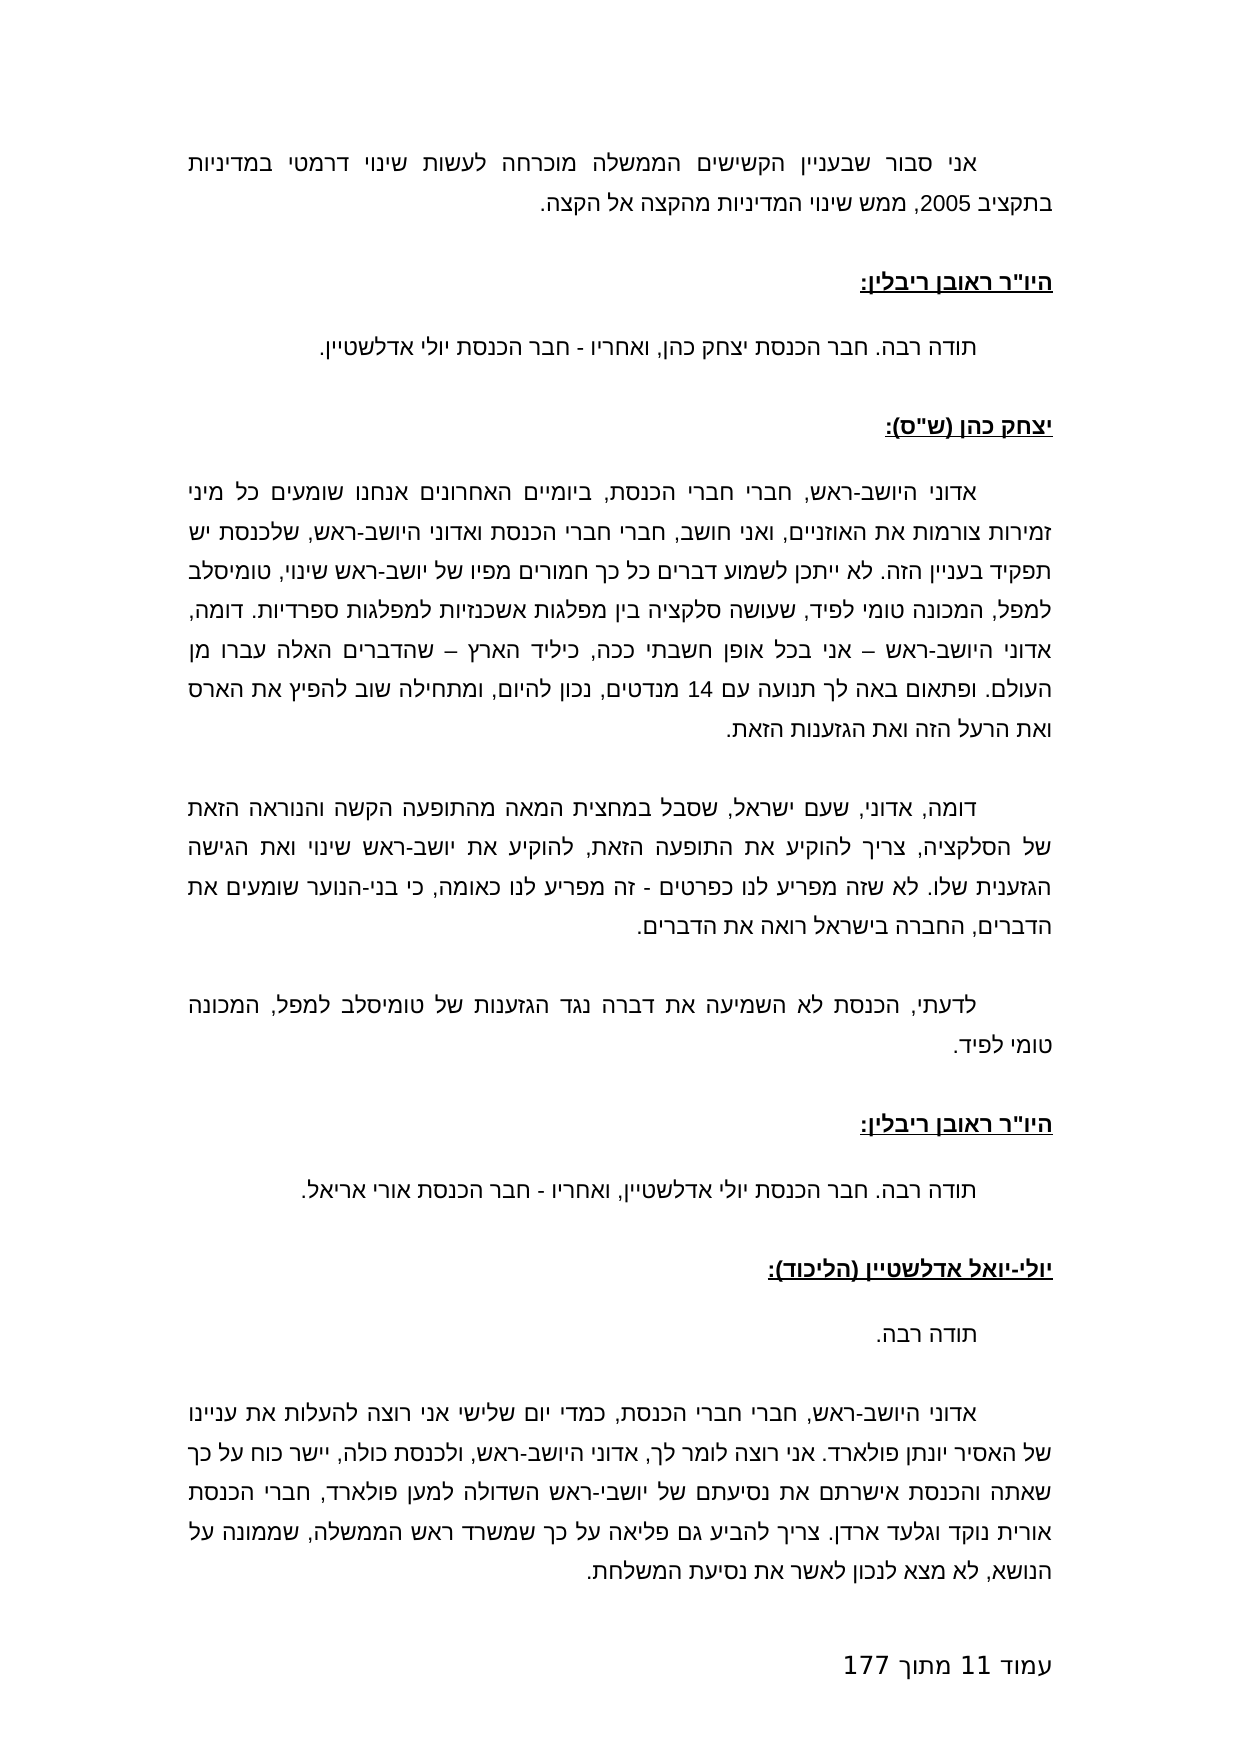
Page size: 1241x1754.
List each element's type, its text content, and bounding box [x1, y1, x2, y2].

text יולי-יואל אדלשטיין (הליכוד): [187, 1256, 1053, 1282]
text יצחק כהן (ש"ס): [187, 413, 1053, 439]
text לדעתי, הכנסת לא השמיעה את דברה נגד הגזענות של טומיסלב למפל, המכונה טומי לפיד. [187, 992, 1053, 1058]
text אדוני היושב-ראש, חברי חברי הכנסת, כמדי יום שלישי אני רוצה להעלות את עניינו של האסיר יונתן פולארד. אני רוצה לומר לך, אדוני היושב-ראש, ולכנסת כולה, יישר כוח על כך שאתה והכנסת אישרתם את נסיעתם של יושבי-ראש השדולה למען פולארד, חברי הכנסת אורית נוקד וגלעד ארדן. צריך להביע גם פליאה על כך שמשרד ראש הממשלה, שממונה על הנושא, לא מצא לנכון לאשר את נסיעת המשלחת. [187, 1400, 1053, 1584]
text אני סבור שבעניין הקשישים הממשלה מוכרחה לעשות שינוי דרמטי במדיניות בתקציב 2005, ממש שינוי המדיניות מהקצה אל הקצה. [187, 150, 1053, 216]
text דומה, אדוני, שעם ישראל, שסבל במחצית המאה מהתופעה הקשה והנוראה הזאת של הסלקציה, צריך להוקיע את התופעה הזאת, להוקיע את יושב-ראש שינוי ואת הגישה הגזענית שלו. לא שזה מפריע לנו כפרטים - זה מפריע לנו כאומה, כי בני-הנוער שומעים את הדברים, החברה בישראל רואה את הדברים. [187, 795, 1053, 940]
text תודה רבה. [187, 1321, 1053, 1348]
text היו"ר ראובן ריבלין: [187, 268, 1053, 295]
text תודה רבה. חבר הכנסת יצחק כהן, ואחריו - חבר הכנסת יולי אדלשטיין. [187, 334, 1053, 361]
text היו"ר ראובן ריבלין: [187, 1111, 1053, 1137]
text אדוני היושב-ראש, חברי חברי הכנסת, ביומיים האחרונים אנחנו שומעים כל מיני זמירות צורמות את האוזניים, ואני חושב, חברי חברי הכנסת ואדוני היושב-ראש, שלכנסת יש תפקיד בעניין הזה. לא ייתכן לשמוע דברים כל כך חמורים מפיו של יושב-ראש שינוי, טומיסלב למפל, המכונה טומי לפיד, שעושה סלקציה בין מפלגות אשכנזיות למפלגות ספרדיות. דומה, אדוני היושב-ראש – אני בכל אופן חשבתי ככה, כיליד הארץ – שהדברים האלה עברו מן העולם. ופתאום באה לך תנועה עם 14 מנדטים, נכון להיום, ומתחילה שוב להפיץ את הארס ואת הרעל הזה ואת הגזענות הזאת. [187, 479, 1053, 742]
text תודה רבה. חבר הכנסת יולי אדלשטיין, ואחריו - חבר הכנסת אורי אריאל. [187, 1177, 1053, 1203]
